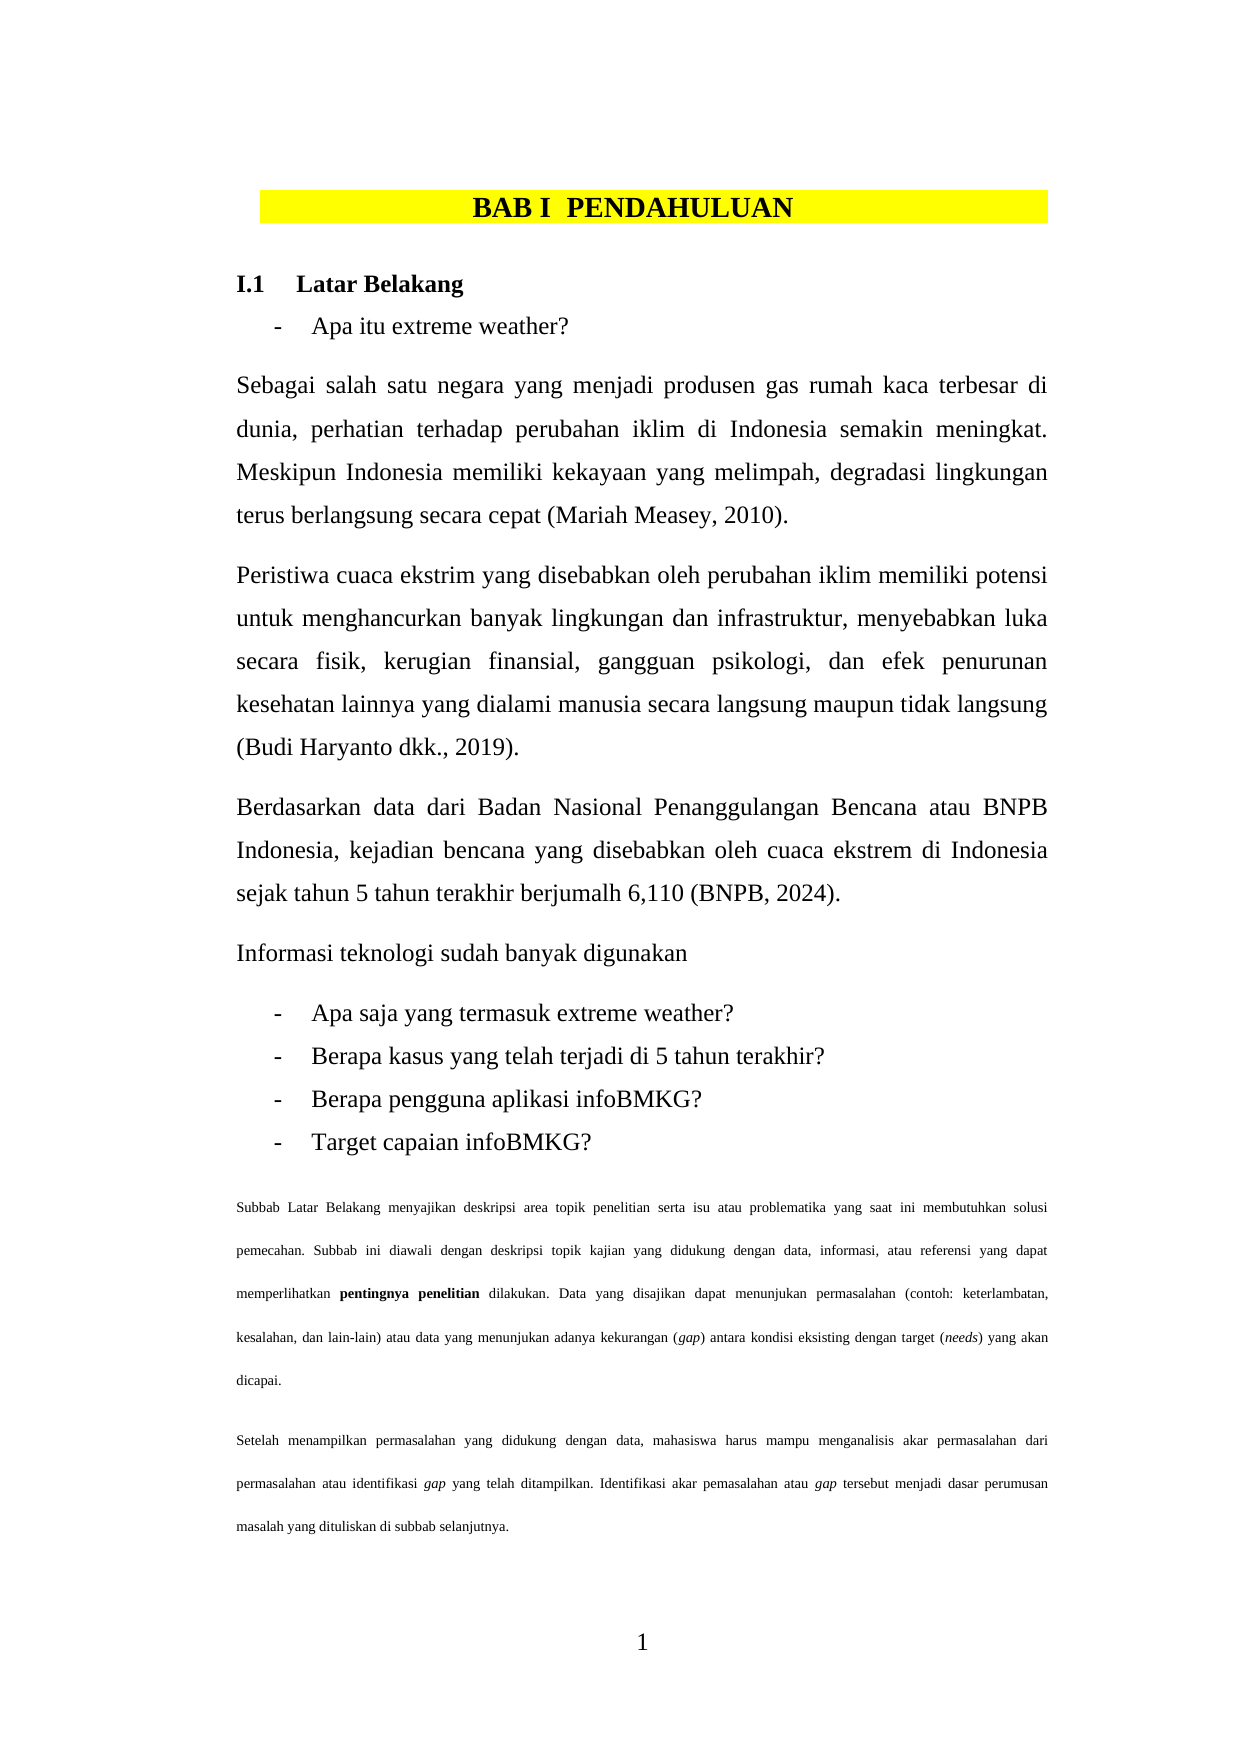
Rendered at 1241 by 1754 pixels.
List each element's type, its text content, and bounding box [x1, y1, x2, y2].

list Berapa kasus yang telah terjadi di 5 tahun terakhir? [274, 1041, 1048, 1070]
subtitle PEndahuluan [260, 190, 1048, 223]
text Subbab Latar Belakang menyajikan deskripsi area topik penelitian serta isu atau problematika yang saat ini membutuhkan solusi pemecahan. Subbab ini diawali dengan deskripsi topik kajian yang didukung dengan data, informasi, atau referensi yang dapat memperlihatkan pentingnya penelitian dilakukan. Data yang disajikan dapat menunjukan permasalahan (contoh: keterlambatan, kesalahan, dan lain-lain) atau data yang menunjukan adanya kekurangan (gap) antara kondisi eksisting dengan target (needs) yang akan dicapai. [236, 1187, 1048, 1388]
list Target capaian infoBMKG? [274, 1127, 1048, 1156]
subtitle Latar Belakang [236, 265, 1048, 298]
text Setelah menampilkan permasalahan yang didukung dengan data, mahasiswa harus mampu menganalisis akar permasalahan dari permasalahan atau identifikasi gap yang telah ditampilkan. Identifikasi akar pemasalahan atau gap tersebut menjadi dasar perumusan masalah yang dituliskan di subbab selanjutnya. [236, 1419, 1048, 1534]
text Berdasarkan data dari Badan Nasional Penanggulangan Bencana atau BNPB Indonesia, kejadian bencana yang disebabkan oleh cuaca ekstrem di Indonesia sejak tahun 5 tahun terakhir berjumalh 6,110 (BNPB, 2024). [236, 792, 1048, 907]
list Apa saja yang termasuk extreme weather? [274, 998, 1048, 1027]
list Berapa pengguna aplikasi infoBMKG? [274, 1084, 1048, 1113]
text Informasi teknologi sudah banyak digunakan [236, 938, 1048, 967]
list Apa itu extreme weather? [274, 311, 1048, 339]
text Sebagai salah satu negara yang menjadi produsen gas rumah kaca terbesar di dunia, perhatian terhadap perubahan iklim di Indonesia semakin meningkat. Meskipun Indonesia memiliki kekayaan yang melimpah, degradasi lingkungan terus berlangsung secara cepat (Mariah Measey, 2010). [236, 371, 1048, 529]
text Peristiwa cuaca ekstrim yang disebabkan oleh perubahan iklim memiliki potensi untuk menghancurkan banyak lingkungan dan infrastruktur, menyebabkan luka secara fisik, kerugian finansial, gangguan psikologi, dan efek penurunan kesehatan lainnya yang dialami manusia secara langsung maupun tidak langsung (Budi Haryanto dkk., 2019). [236, 560, 1048, 761]
